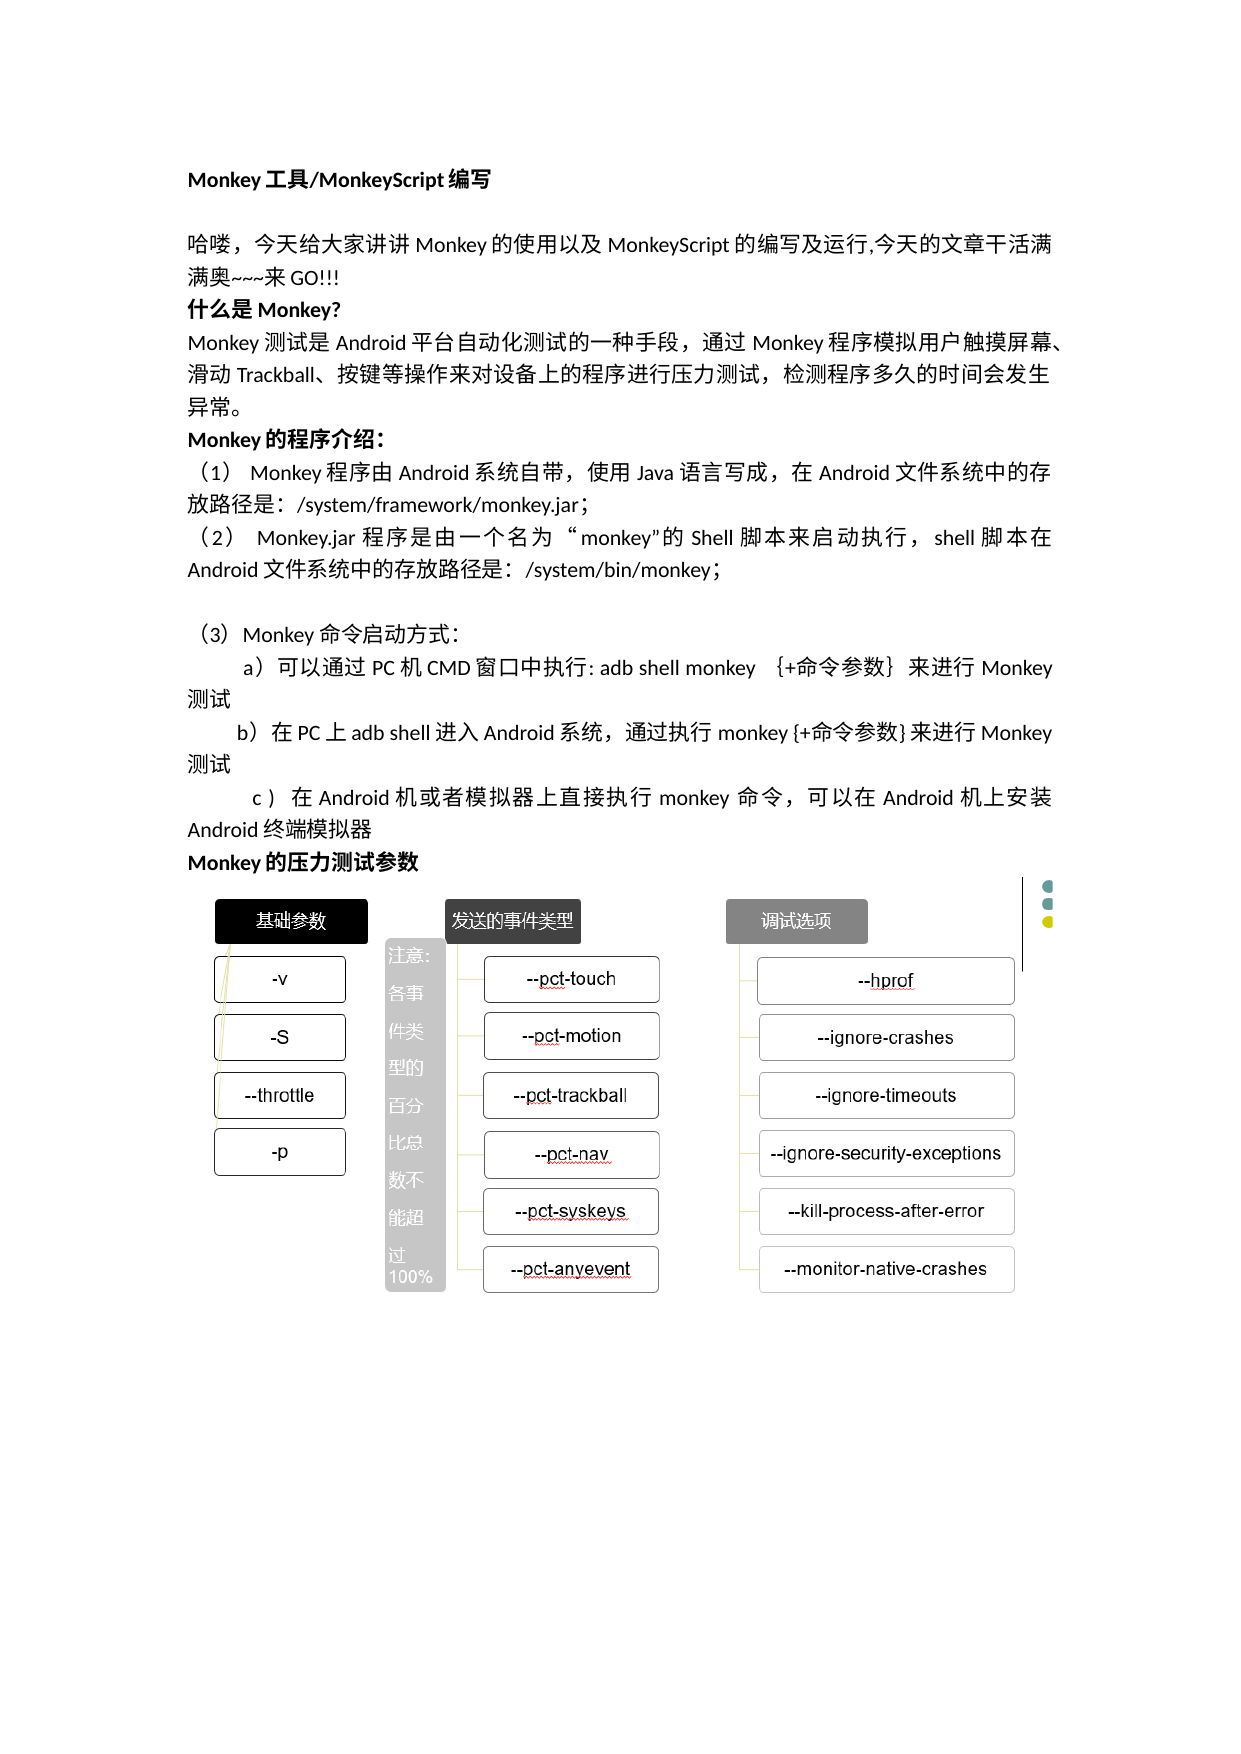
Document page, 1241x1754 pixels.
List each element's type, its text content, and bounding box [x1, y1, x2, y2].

text Monkey工具/MonkeyScript编写 [187, 162, 1053, 194]
text Monkey的压力测试参数 [187, 844, 1053, 877]
text 哈喽，今天给大家讲讲Monkey的使用以及MonkeyScript的编写及运行,今天的文章干活满满奥~~~来GO!!! [187, 227, 1053, 292]
text Monkey测试是Android平台自动化测试的一种手段，通过Monkey程序模拟用户触摸屏幕、滑动Trackball、按键等操作来对设备上的程序进行压力测试，检测程序多久的时间会发生异常。 [187, 324, 1053, 422]
text 什么是Monkey? [187, 292, 1053, 324]
text a）可以通过PC机CMD窗口中执行: adb shell monkey ｛+命令参数｝来进行Monkey测试 [187, 649, 1053, 714]
text （1） Monkey程序由Android系统自带，使用Java语言写成，在Android文件系统中的存放路径是：/system/framework/monkey.jar； [187, 454, 1053, 519]
text c ) 在Android机或者模拟器上直接执行monkey 命令，可以在Android机上安装Android终端模拟器 [187, 779, 1053, 844]
text Monkey的程序介绍： [187, 422, 1053, 454]
text （3）Monkey 命令启动方式： [187, 617, 1053, 649]
text （2） Monkey.jar程序是由一个名为“monkey”的Shell脚本来启动执行，shell脚本在Android文件系统中的存放路径是：/system/bin/monkey； [187, 519, 1053, 584]
text b）在PC上adb shell 进入Android系统，通过执行 monkey {+命令参数} 来进行Monkey 测试 [187, 714, 1053, 779]
picture [187, 877, 1053, 1318]
